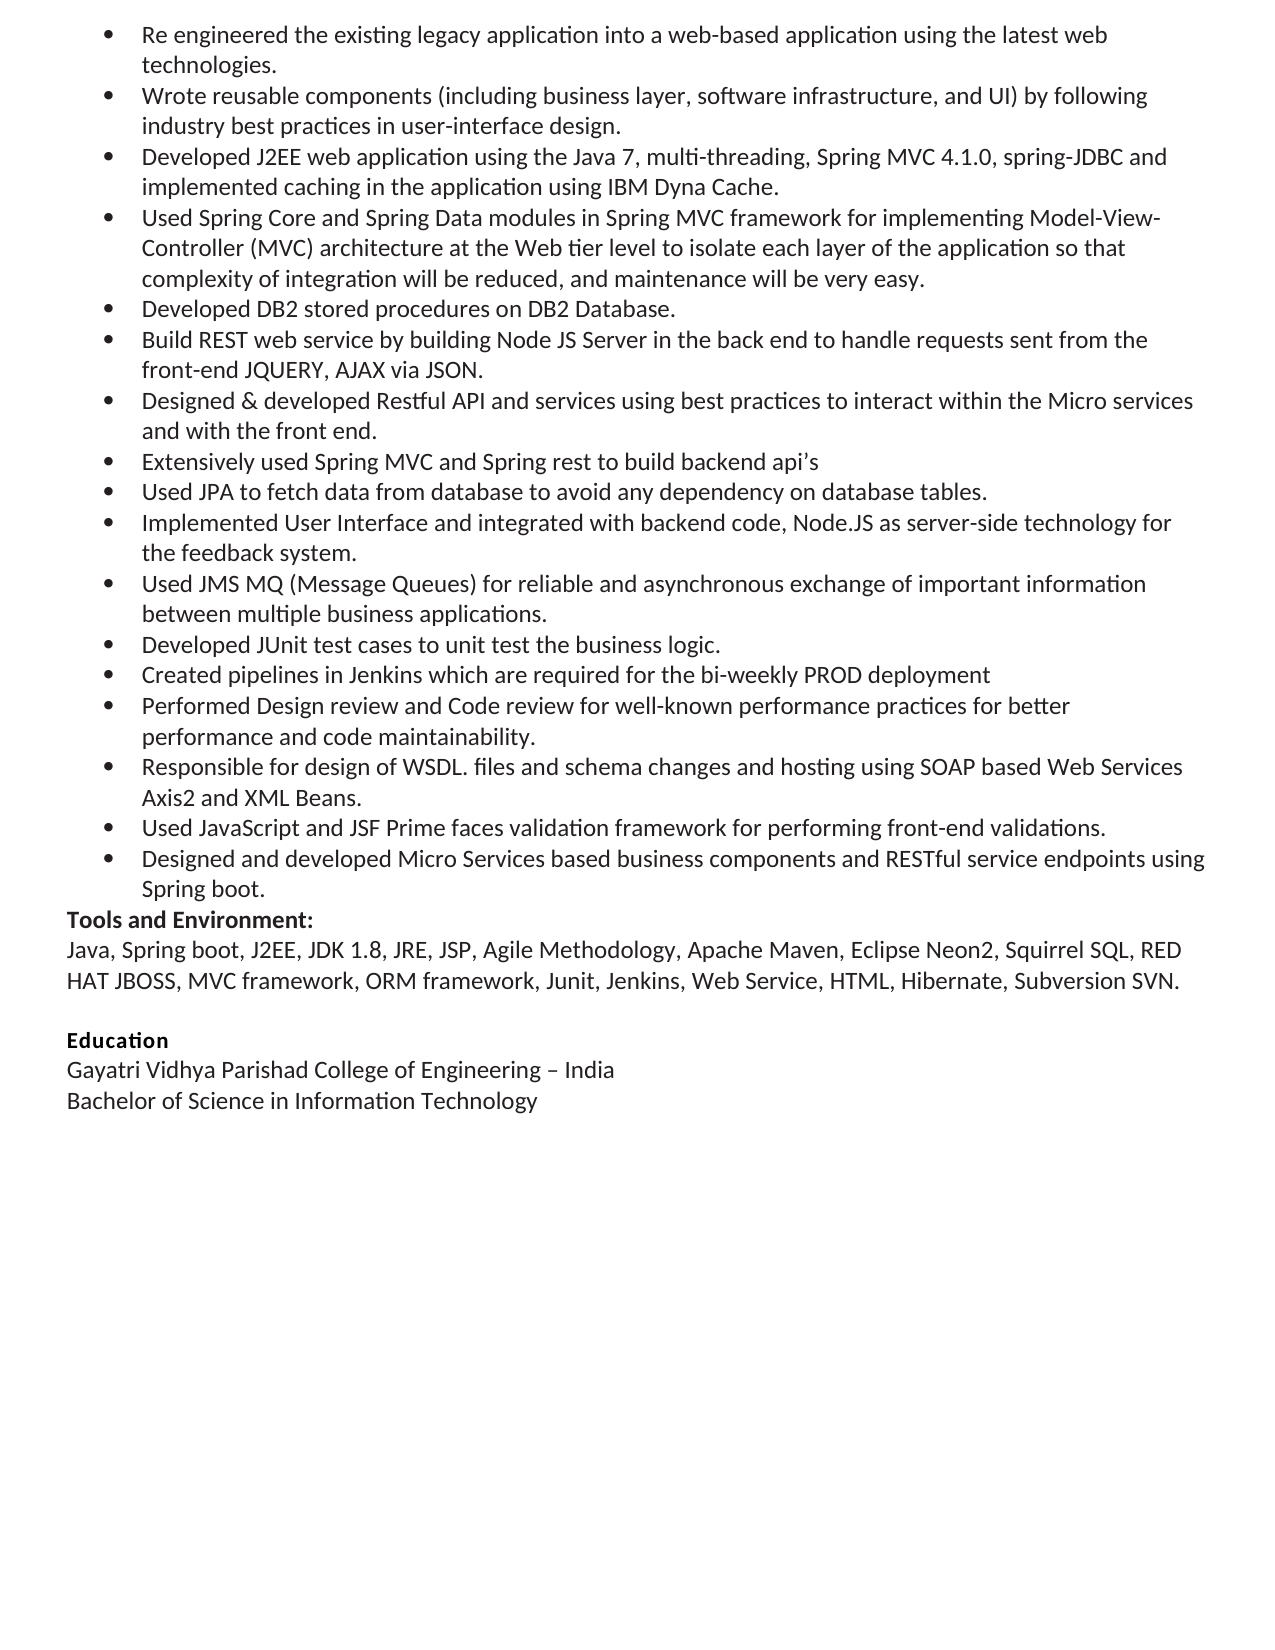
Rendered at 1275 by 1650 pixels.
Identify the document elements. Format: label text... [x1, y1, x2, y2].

list Created pipelines in Jenkins which are required for the bi-weekly PROD deployment [104, 660, 1208, 690]
list Used Spring Core and Spring Data modules in Spring MVC framework for implementing Model-View-Controller (MVC) architecture at the Web tier level to isolate each layer of the application so that complexity of integration will be reduced, and maintenance will be very easy. [104, 202, 1208, 293]
text Java, Spring boot, J2EE, JDK 1.8, JRE, JSP, Agile Methodology, Apache Maven, Eclipse Neon2, Squirrel SQL, RED HAT JBOSS, MVC framework, ORM framework, Junit, Jenkins, Web Service, HTML, Hibernate, Subversion SVN. [67, 934, 1208, 995]
list Extensively used Spring MVC and Spring rest to build backend api’s [104, 446, 1208, 477]
title Education [67, 1027, 1208, 1055]
text Bachelor of Science in Information Technology [67, 1085, 1208, 1116]
list Build REST web service by building Node JS Server in the back end to handle requests sent from the front-end JQUERY, AJAX via JSON. [104, 324, 1208, 385]
list Re engineered the existing legacy application into a web-based application using the latest web technologies. [104, 19, 1208, 80]
list Developed DB2 stored procedures on DB2 Database. [104, 293, 1208, 324]
list Implemented User Interface and integrated with backend code, Node.JS as server-side technology for the feedback system. [104, 507, 1208, 568]
list Used JMS MQ (Message Queues) for reliable and asynchronous exchange of important information between multiple business applications. [104, 568, 1208, 629]
list Used JavaScript and JSF Prime faces validation framework for performing front-end validations. [104, 812, 1208, 843]
text Tools and Environment: [67, 904, 1208, 934]
list Designed & developed Restful API and services using best practices to interact within the Micro services and with the front end. [104, 385, 1208, 446]
list Designed and developed Micro Services based business components and RESTful service endpoints using Spring boot. [104, 843, 1208, 904]
text Gayatri Vidhya Parishad College of Engineering – India [67, 1055, 1208, 1085]
list Developed JUnit test cases to unit test the business logic. [104, 629, 1208, 660]
list Wrote reusable components (including business layer, software infrastructure, and UI) by following industry best practices in user-interface design. [104, 80, 1208, 141]
list Developed J2EE web application using the Java 7, multi-threading, Spring MVC 4.1.0, spring-JDBC and implemented caching in the application using IBM Dyna Cache. [104, 141, 1208, 202]
list Responsible for design of WSDL. files and schema changes and hosting using SOAP based Web Services Axis2 and XML Beans. [104, 751, 1208, 812]
list Used JPA to fetch data from database to avoid any dependency on database tables. [104, 477, 1208, 507]
list Performed Design review and Code review for well-known performance practices for better performance and code maintainability. [104, 690, 1208, 751]
